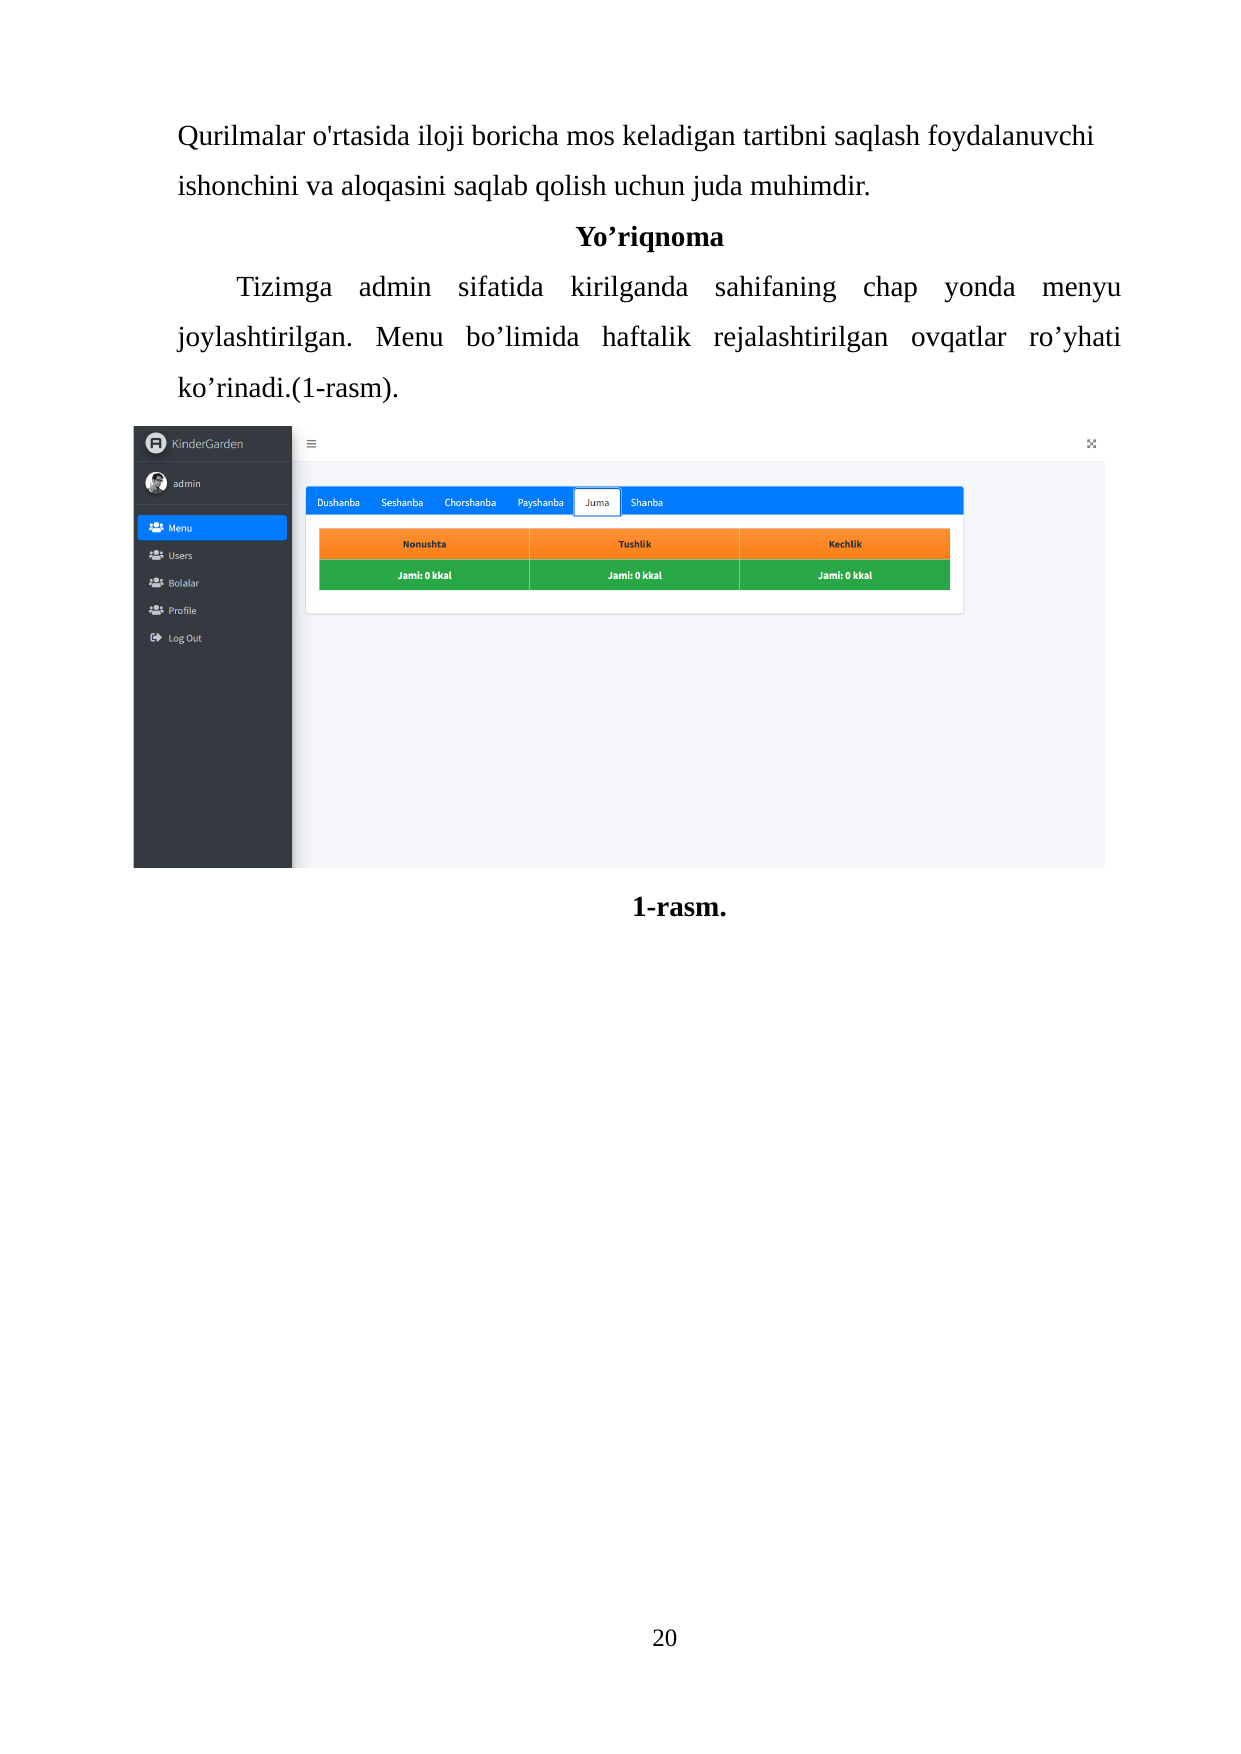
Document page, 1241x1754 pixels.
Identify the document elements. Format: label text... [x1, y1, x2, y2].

picture [132, 426, 1104, 867]
text Tizimga admin sifatida kirilganda sahifaning chap yonda menyu joylashtirilgan. Menu bo’limida haftalik rejalashtirilgan ovqatlar ro’yhati ko’rinadi.(1-rasm). [177, 269, 1122, 403]
text Yo’riqnoma [177, 219, 1122, 252]
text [177, 118, 1107, 202]
